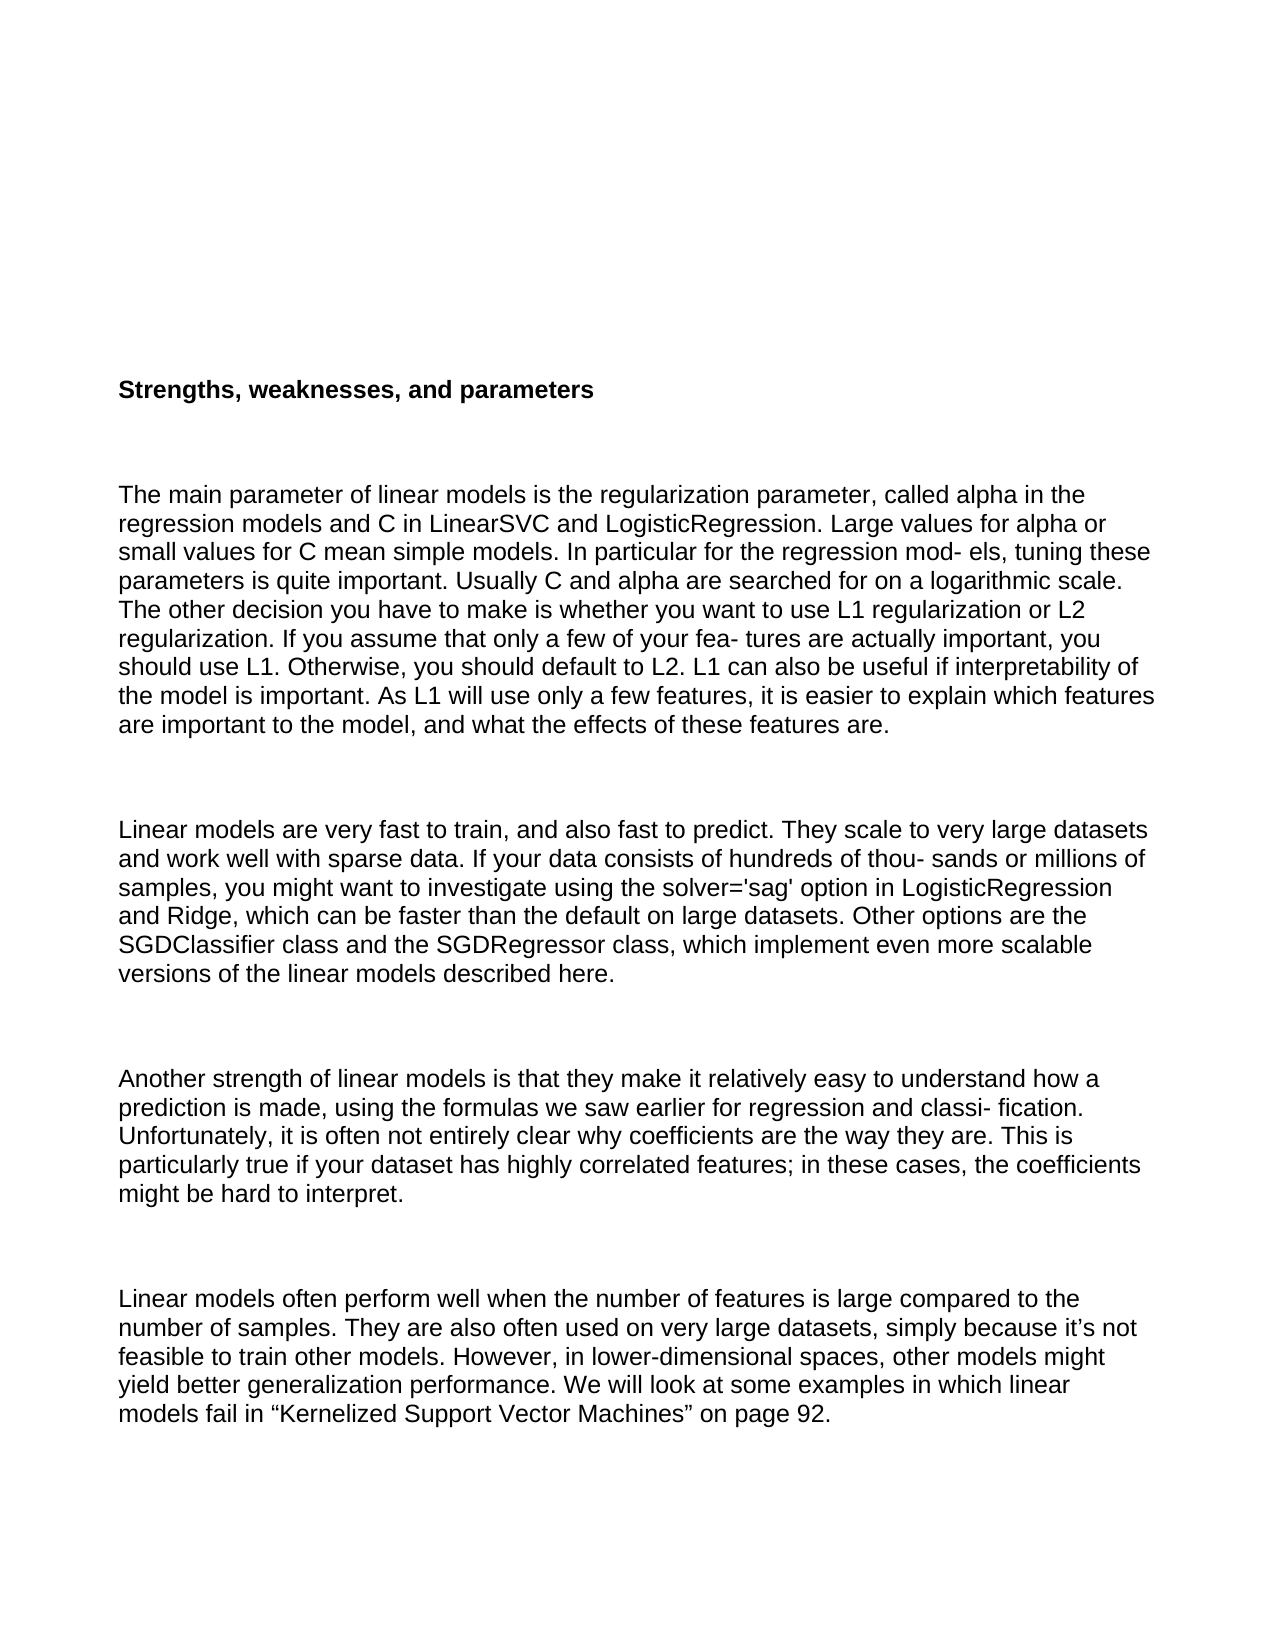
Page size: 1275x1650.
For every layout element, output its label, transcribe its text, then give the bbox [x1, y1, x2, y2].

text Linear models often perform well when the number of features is large compared to the number of samples. They are also often used on very large datasets, simply because it’s not feasible to train other models. However, in lower-dimensional spaces, other models might yield better generalization performance. We will look at some examples in which linear models fail in “Kernelized Support Vector Machines” on page 92. [118, 1284, 1157, 1428]
text Strengths, weaknesses, and parameters [118, 375, 1157, 403]
text The main parameter of linear models is the regularization parameter, called alpha in the regression models and C in LinearSVC and LogisticRegression. Large values for alpha or small values for C mean simple models. In particular for the regression mod‐ els, tuning these parameters is quite important. Usually C and alpha are searched for on a logarithmic scale. The other decision you have to make is whether you want to use L1 regularization or L2 regularization. If you assume that only a few of your fea‐ tures are actually important, you should use L1. Otherwise, you should default to L2. L1 can also be useful if interpretability of the model is important. As L1 will use only a few features, it is easier to explain which features are important to the model, and what the effects of these features are. [118, 480, 1157, 739]
text Another strength of linear models is that they make it relatively easy to understand how a prediction is made, using the formulas we saw earlier for regression and classi‐ fication. Unfortunately, it is often not entirely clear why coefficients are the way they are. This is particularly true if your dataset has highly correlated features; in these cases, the coefficients might be hard to interpret. [118, 1064, 1157, 1208]
text Linear models are very fast to train, and also fast to predict. They scale to very large datasets and work well with sparse data. If your data consists of hundreds of thou‐ sands or millions of samples, you might want to investigate using the solver='sag' option in LogisticRegression and Ridge, which can be faster than the default on large datasets. Other options are the SGDClassifier class and the SGDRegressor class, which implement even more scalable versions of the linear models described here. [118, 815, 1157, 987]
